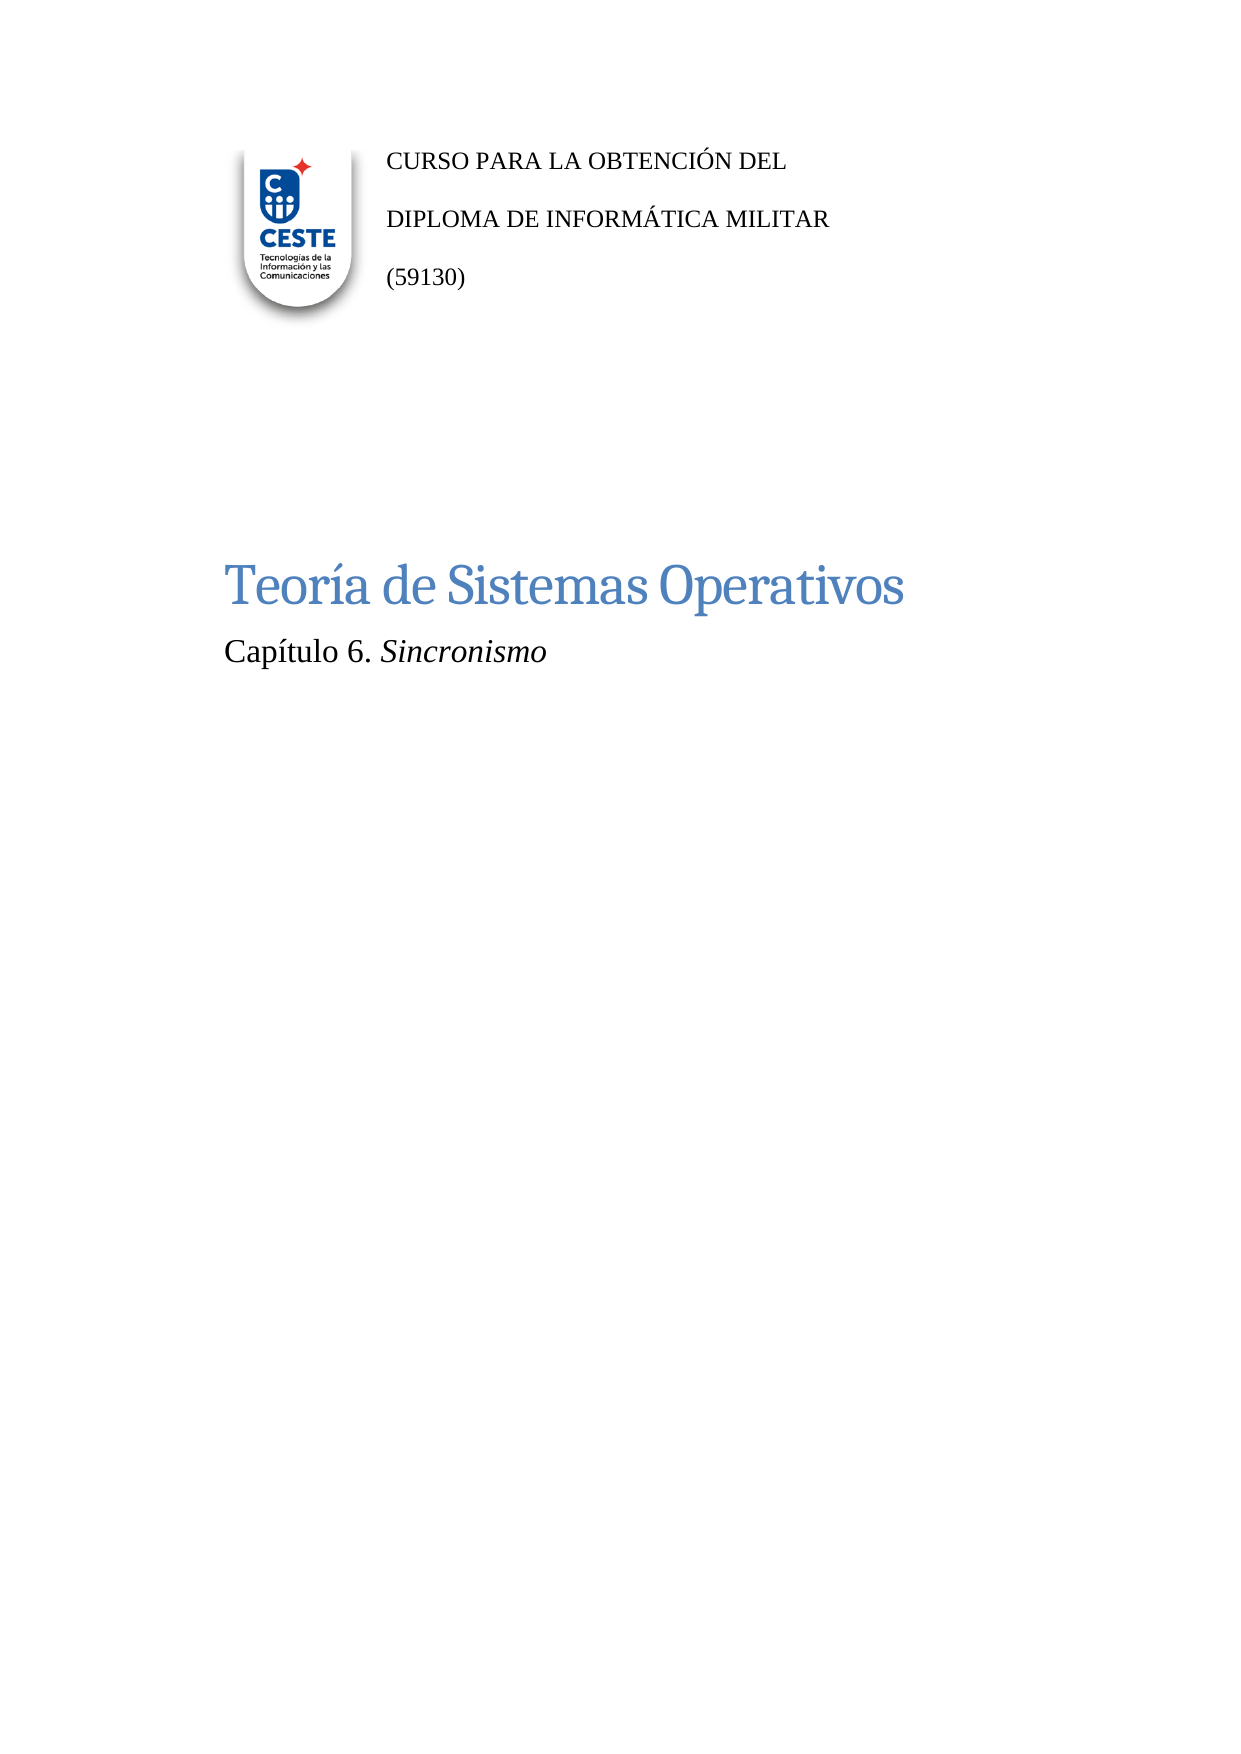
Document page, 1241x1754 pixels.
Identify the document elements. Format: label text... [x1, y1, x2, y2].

title Teoría de Sistemas Operativos [150, 552, 1090, 619]
picture [223, 150, 372, 333]
text Capítulo 6. Sincronismo [150, 631, 1090, 669]
